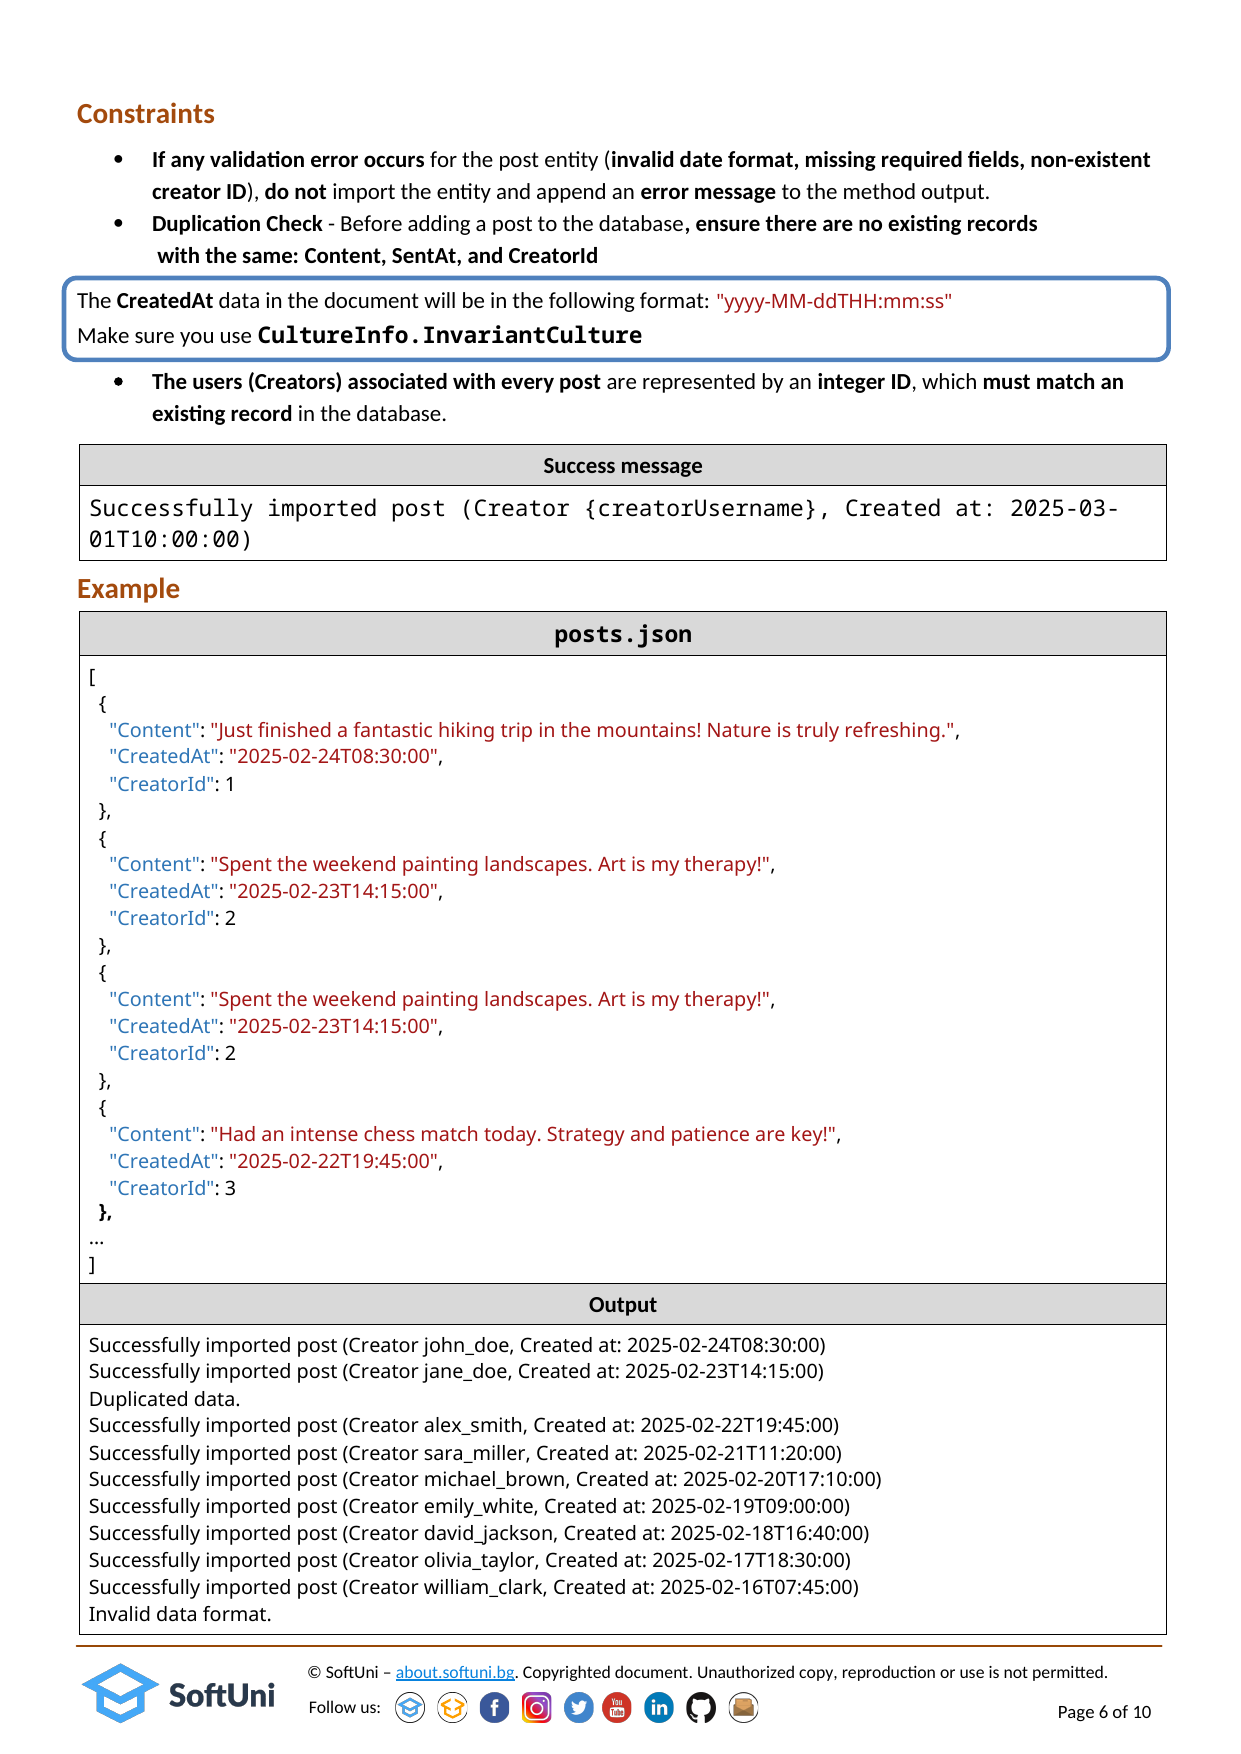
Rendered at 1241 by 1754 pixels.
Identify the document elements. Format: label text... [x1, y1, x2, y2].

list The users (Creators) associated with every post are represented by an integer ID, which must match an existing record in the database. [114, 367, 1163, 427]
picture [665, 1692, 674, 1701]
picture [665, 1714, 674, 1723]
picture [644, 1692, 653, 1701]
table_cell Successfully imported post (Creator {creatorUsername}, Created at: 2025-03-01T10:00:00) [80, 486, 1166, 560]
table_cell [ { "Content": "Just finished a fantastic hiking trip in the mountains! Nature is truly refreshing.", "CreatedAt": "2025-02-24T08:30:00", "CreatorId": 1 }, { "Content": "Spent the weekend painting landscapes. Art is my therapy!", "CreatedAt": "2025-02-23T14:15:00", "CreatorId": 2 }, { "Content": "Spent the weekend painting landscapes. Art is my therapy!", "CreatedAt": "2025-02-23T14:15:00", "CreatorId": 2 }, { "Content": "Had an intense chess match today. Strategy and patience are key!", "CreatedAt": "2025-02-22T19:45:00", "CreatorId": 3 }, … ] [80, 656, 1166, 1283]
picture [522, 1692, 552, 1723]
table_header Success message [80, 445, 1166, 485]
picture [728, 1692, 759, 1723]
picture [644, 1714, 653, 1723]
picture [437, 1692, 468, 1723]
picture [395, 1692, 425, 1723]
picture [564, 1692, 594, 1723]
picture [75, 1658, 281, 1729]
subtitle Example [77, 570, 1163, 605]
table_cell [80, 1325, 1166, 1633]
subtitle Constraints [77, 95, 1163, 131]
list Duplication Check - Before adding a post to the database, ensure there are no existing records with the same: Content, SentAt, and CreatorId [114, 209, 1163, 269]
picture [479, 1692, 510, 1723]
text The CreatedAt data in the document will be in the following format: "yyyy-MM-ddTHH:mm:ss" Make sure you use CultureInfo.InvariantCulture [77, 286, 1163, 350]
table_cell Output [80, 1284, 1166, 1324]
table_header posts.json [80, 612, 1166, 655]
picture [686, 1692, 716, 1723]
picture [602, 1692, 632, 1723]
list If any validation error occurs for the post entity (invalid date format, missing required fields, non-existent creator ID), do not import the entity and append an error message to the method output. [114, 145, 1163, 205]
picture [658, 1705, 667, 1714]
